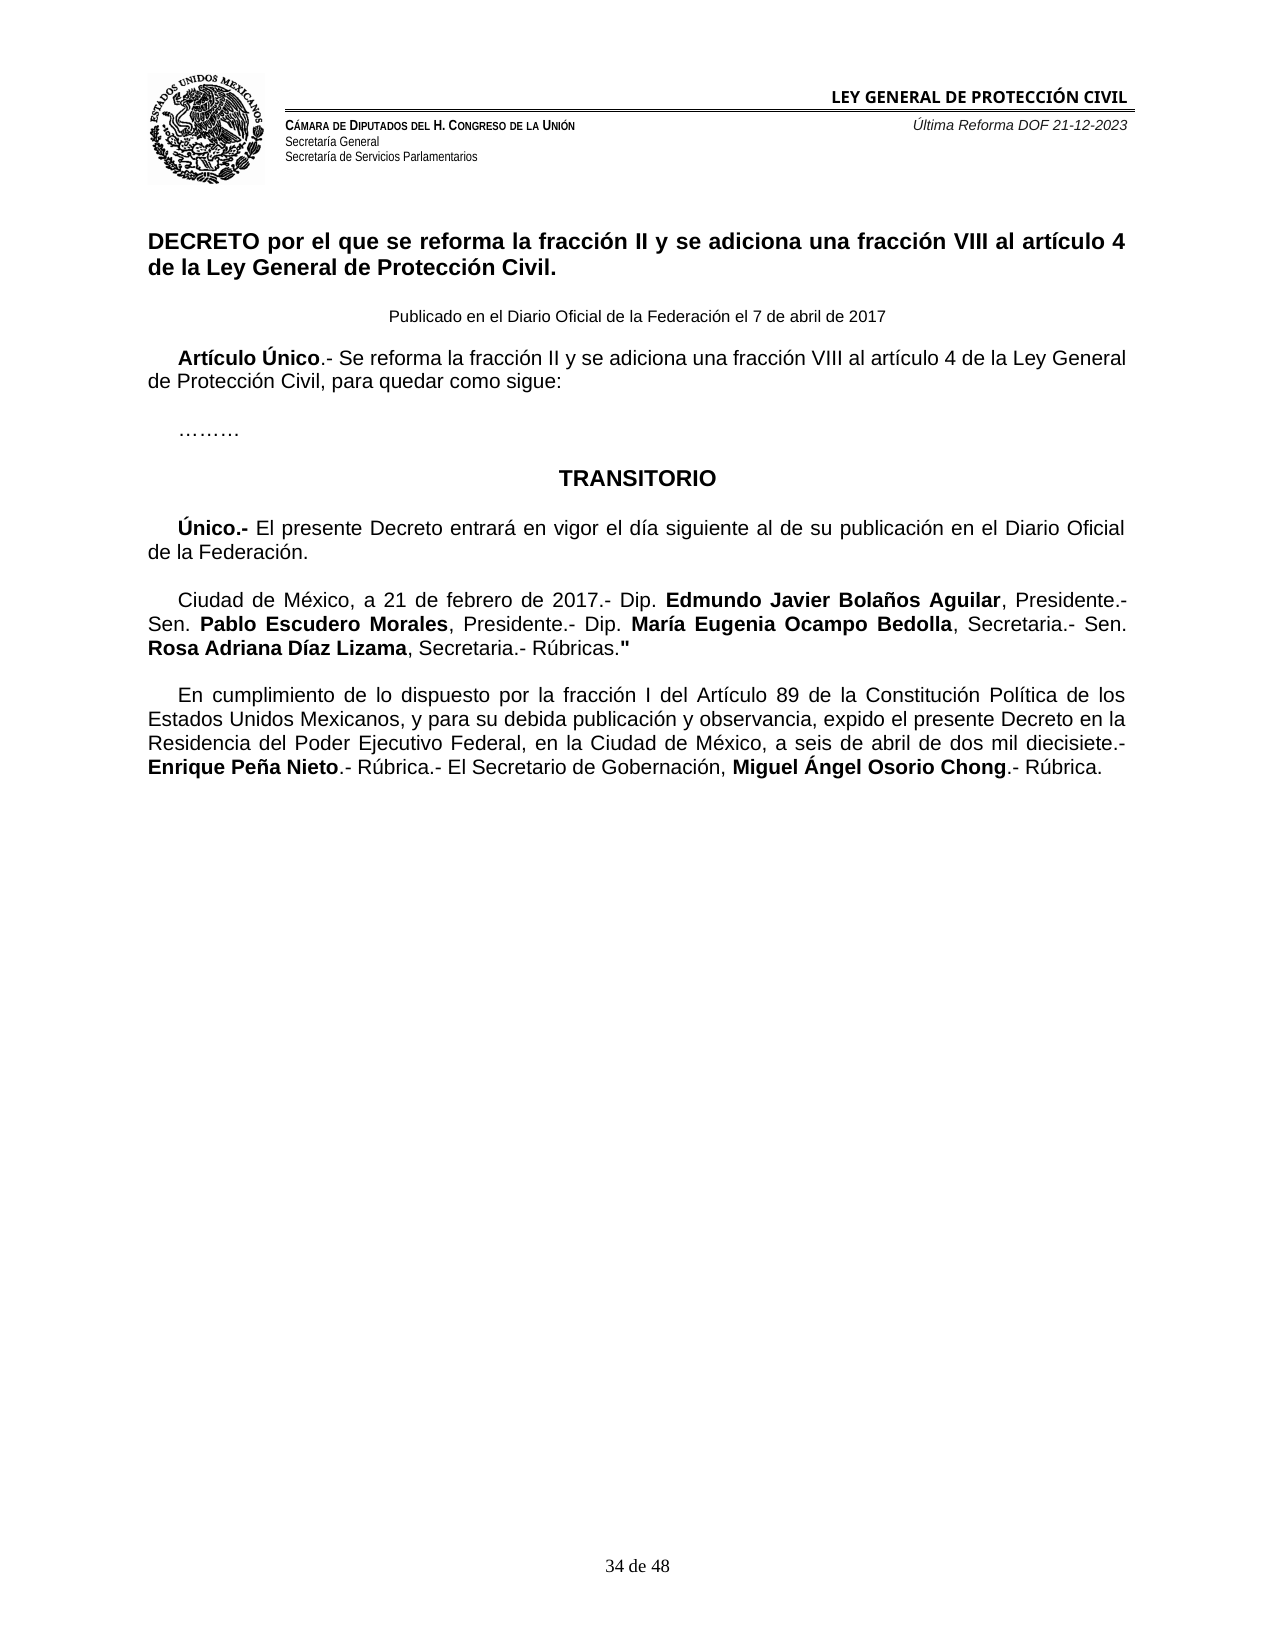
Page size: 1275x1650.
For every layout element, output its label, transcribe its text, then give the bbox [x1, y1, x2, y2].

text En cumplimiento de lo dispuesto por la fracción I del Artículo 89 de la Constitución Política de los Estados Unidos Mexicanos, y para su debida publicación y observancia, expido el presente Decreto en la Residencia del Poder Ejecutivo Federal, en la Ciudad de México, a seis de abril de dos mil diecisiete.- Enrique Peña Nieto.- Rúbrica.- El Secretario de Gobernación, Miguel Ángel Osorio Chong.- Rúbrica. [148, 683, 1127, 779]
text DECRETO por el que se reforma la fracción II y se adiciona una fracción VIII al artículo 4 de la Ley General de Protección Civil. [148, 228, 1127, 281]
text Publicado en el Diario Oficial de la Federación el 7 de abril de 2017 [148, 307, 1127, 326]
text TRANSITORIO [148, 465, 1127, 492]
text ……… [148, 417, 1127, 441]
text Ciudad de México, a 21 de febrero de 2017.- Dip. Edmundo Javier Bolaños Aguilar, Presidente.- Sen. Pablo Escudero Morales, Presidente.- Dip. María Eugenia Ocampo Bedolla, Secretaria.- Sen. Rosa Adriana Díaz Lizama, Secretaria.- Rúbricas." [148, 587, 1127, 659]
text Único.- El presente Decreto entrará en vigor el día siguiente al de su publicación en el Diario Oficial de la Federación. [148, 516, 1127, 563]
text Artículo Único.- Se reforma la fracción II y se adiciona una fracción VIII al artículo 4 de la Ley General de Protección Civil, para quedar como sigue: [148, 345, 1127, 393]
